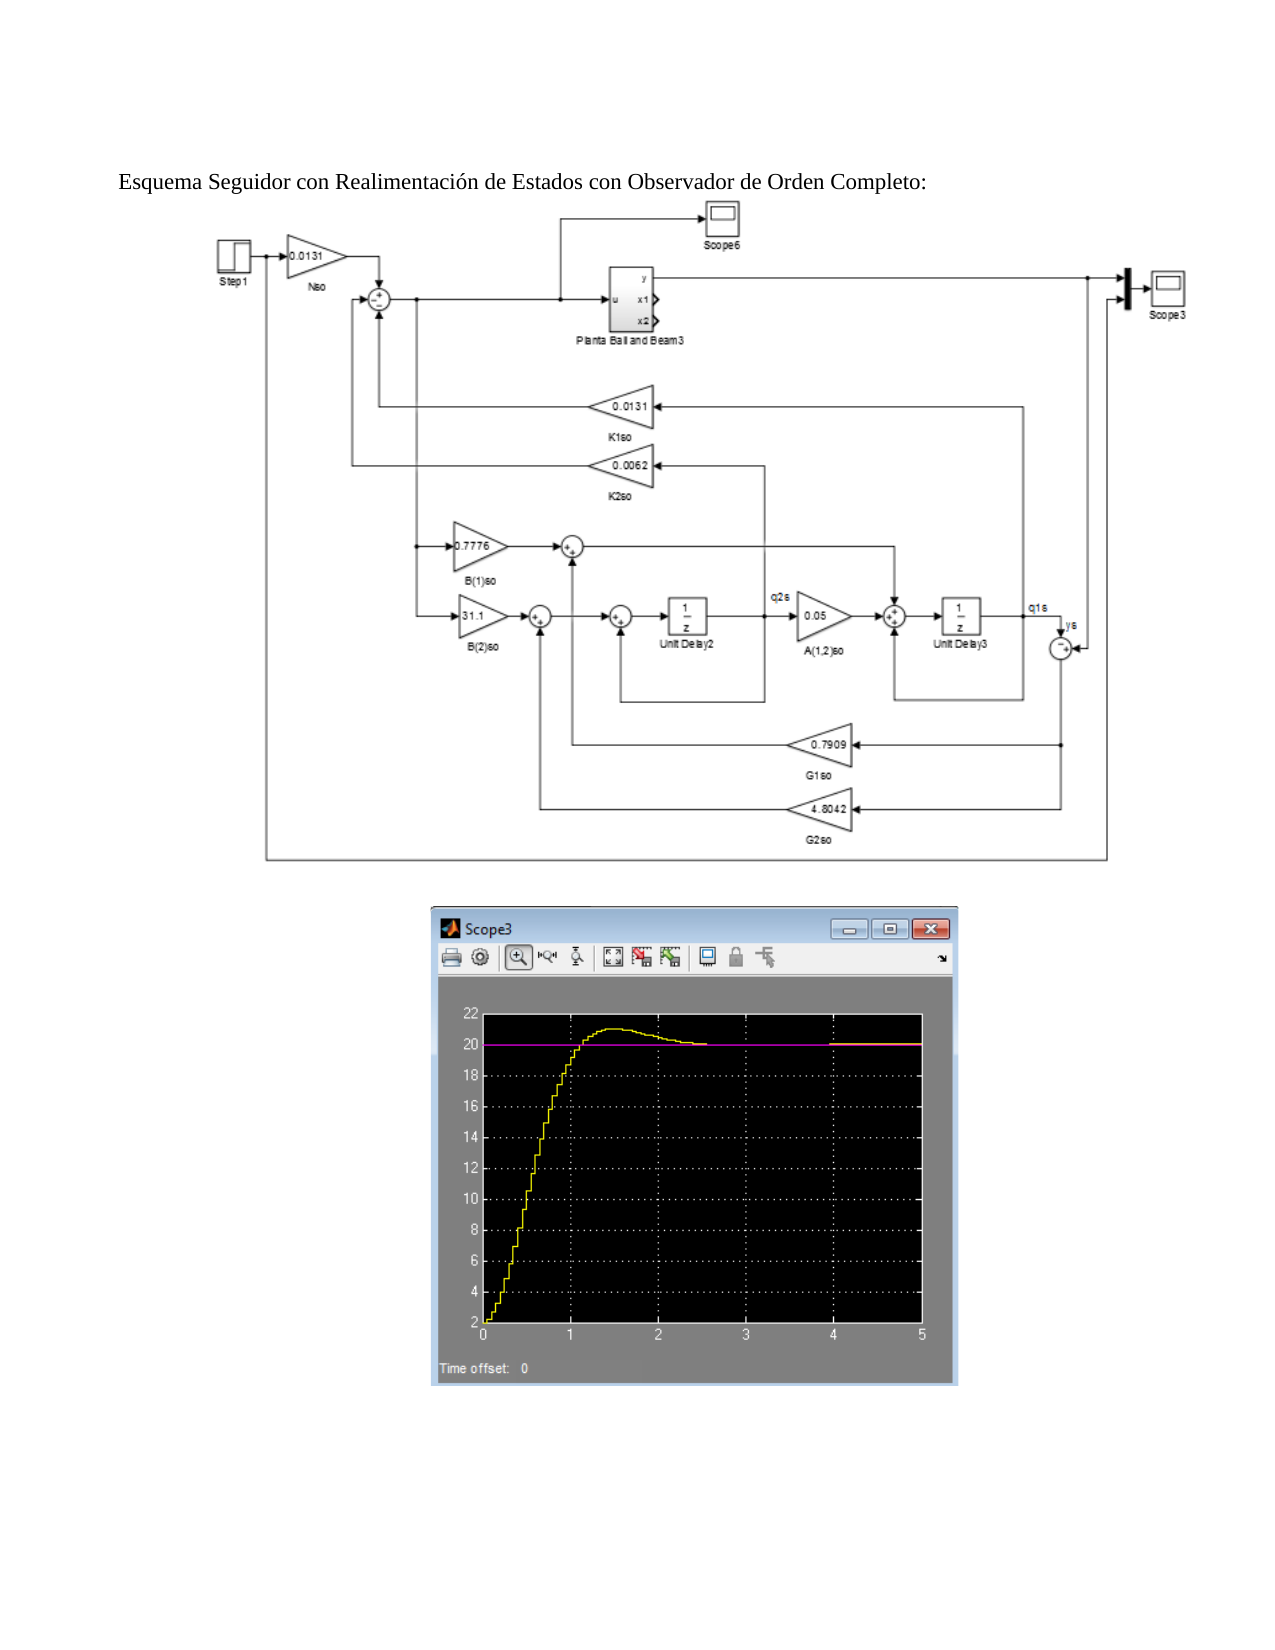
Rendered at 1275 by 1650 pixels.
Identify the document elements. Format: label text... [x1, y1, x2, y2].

text Esquema Seguidor con Realimentación de Estados con Observador de Orden Completo: [118, 168, 1186, 194]
picture [202, 194, 1194, 880]
picture [430, 906, 959, 1386]
